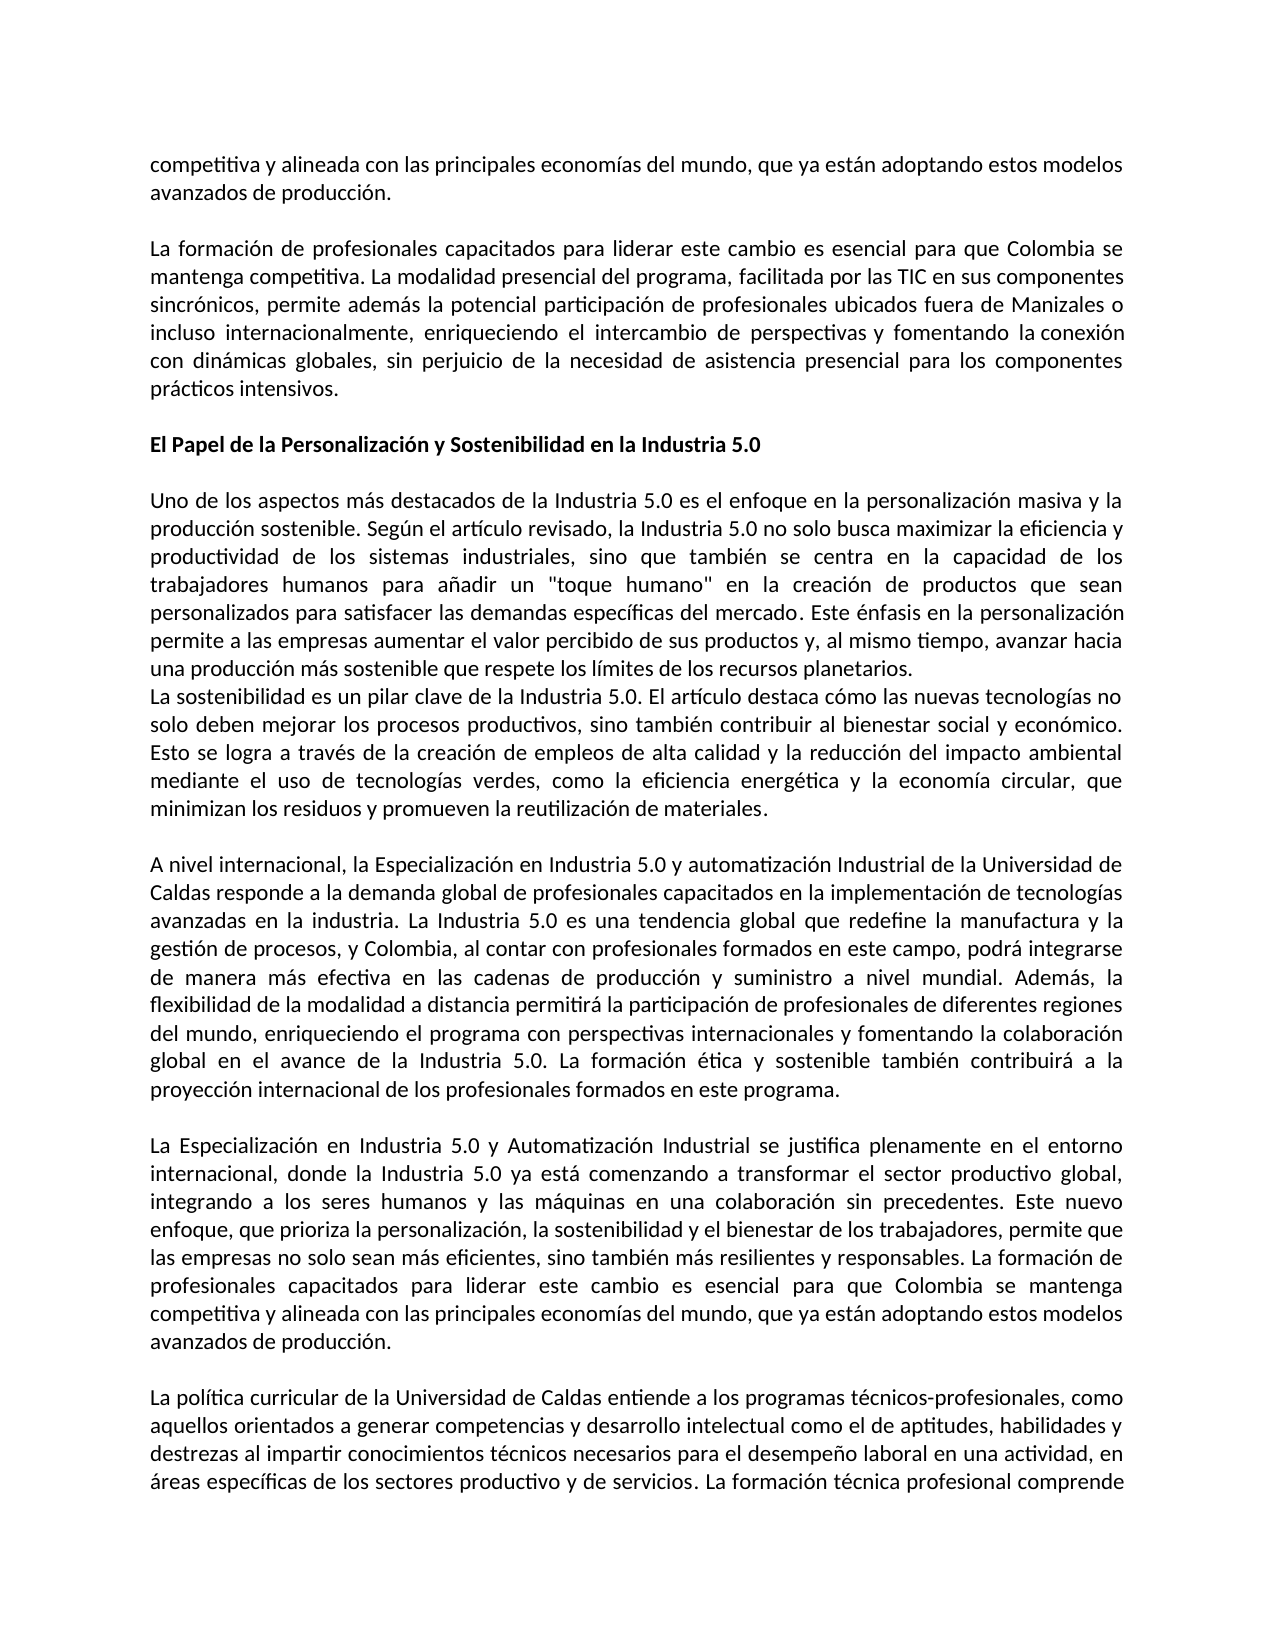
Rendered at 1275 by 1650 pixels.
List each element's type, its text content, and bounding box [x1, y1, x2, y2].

text La formación de profesionales capacitados para liderar este cambio es esencial para que Colombia se mantenga competitiva. La modalidad presencial del programa, facilitada por las TIC en sus componentes sincrónicos, permite además la potencial participación de profesionales ubicados fuera de Manizales o incluso internacionalmente, enriqueciendo el intercambio de perspectivas y fomentando la conexión con dinámicas globales, sin perjuicio de la necesidad de asistencia presencial para los componentes prácticos intensivos. [150, 234, 1125, 402]
text A nivel internacional, la Especialización en Industria 5.0 y automatización Industrial de la Universidad de Caldas responde a la demanda global de profesionales capacitados en la implementación de tecnologías avanzadas en la industria. La Industria 5.0 es una tendencia global que redefine la manufactura y la gestión de procesos, y Colombia, al contar con profesionales formados en este campo, podrá integrarse de manera más efectiva en las cadenas de producción y suministro a nivel mundial. Además, la flexibilidad de la modalidad a distancia permitirá la participación de profesionales de diferentes regiones del mundo, enriqueciendo el programa con perspectivas internacionales y fomentando la colaboración global en el avance de la Industria 5.0. La formación ética y sostenible también contribuirá a la proyección internacional de los profesionales formados en este programa. [150, 851, 1125, 1103]
text La sostenibilidad es un pilar clave de la Industria 5.0. El artículo destaca cómo las nuevas tecnologías no solo deben mejorar los procesos productivos, sino también contribuir al bienestar social y económico. Esto se logra a través de la creación de empleos de alta calidad y la reducción del impacto ambiental mediante el uso de tecnologías verdes, como la eficiencia energética y la economía circular, que minimizan los residuos y promueven la reutilización de materiales​. [150, 682, 1125, 822]
text Uno de los aspectos más destacados de la Industria 5.0 es el enfoque en la personalización masiva y la producción sostenible. Según el artículo revisado, la Industria 5.0 no solo busca maximizar la eficiencia y productividad de los sistemas industriales, sino que también se centra en la capacidad de los trabajadores humanos para añadir un "toque humano" en la creación de productos que sean personalizados para satisfacer las demandas específicas del mercado​. Este énfasis en la personalización permite a las empresas aumentar el valor percibido de sus productos y, al mismo tiempo, avanzar hacia una producción más sostenible que respete los límites de los recursos planetarios. [150, 486, 1125, 682]
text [150, 1383, 1125, 1495]
text El Papel de la Personalización y Sostenibilidad en la Industria 5.0 [150, 430, 1125, 458]
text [150, 150, 1125, 206]
